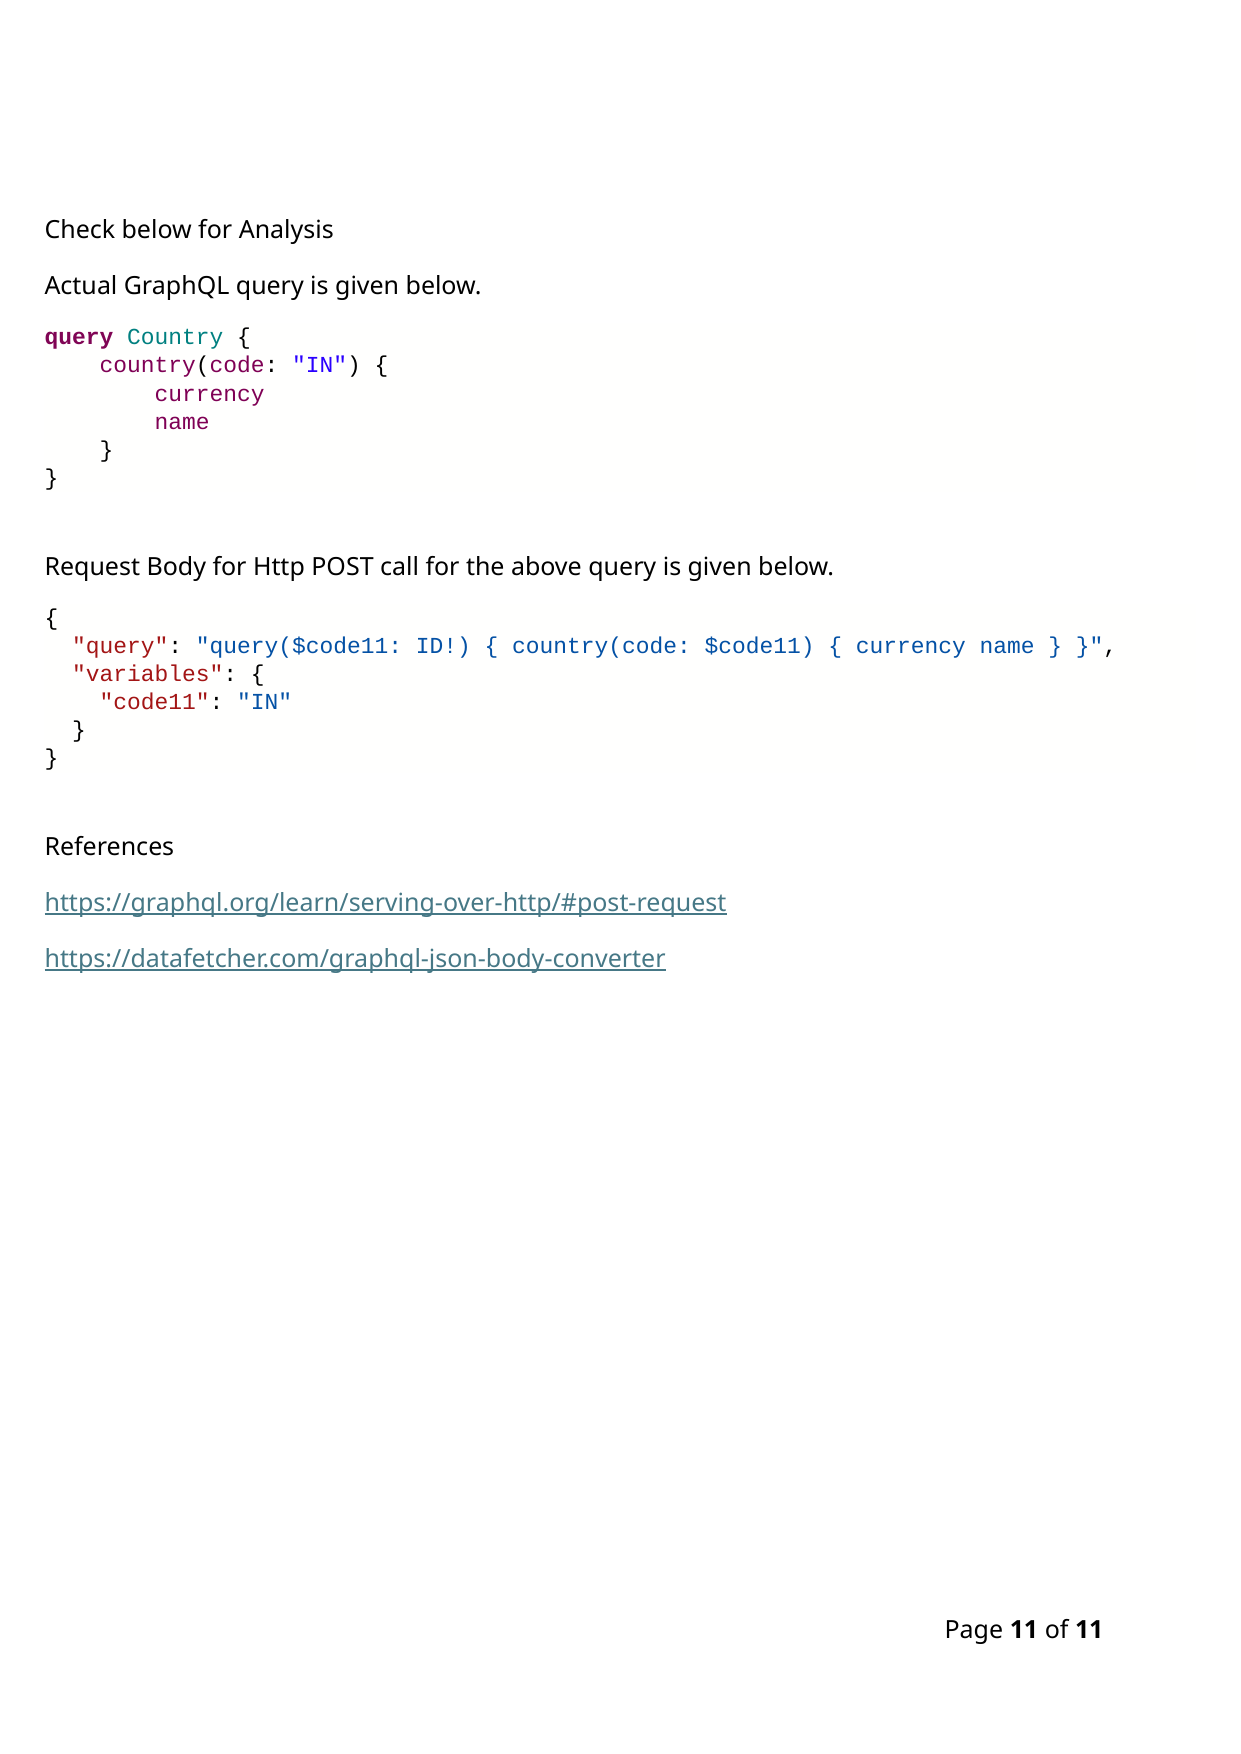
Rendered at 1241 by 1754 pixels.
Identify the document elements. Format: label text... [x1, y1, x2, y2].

text name [44, 408, 1196, 436]
text currency [44, 380, 1196, 408]
text https://datafetcher.com/graphql-json-body-converter [44, 940, 1196, 974]
text Check below for Analysis [44, 212, 1196, 246]
text "query": "query($code11: ID!) { country(code: $code11) { currency name } }", [44, 632, 1196, 660]
text https://graphql.org/learn/serving-over-http/#post-request [44, 884, 1196, 918]
text country(code: "IN") { [44, 352, 1196, 380]
text query Country { [44, 323, 1196, 352]
text } [44, 716, 1196, 744]
text } [44, 744, 1196, 773]
text References [44, 828, 1196, 863]
text "code11": "IN" [44, 688, 1196, 716]
text } [44, 436, 1196, 464]
text Request Body for Http POST call for the above query is given below. [44, 548, 1196, 582]
text Actual GraphQL query is given below. [44, 268, 1196, 302]
text "variables": { [44, 660, 1196, 688]
text { [44, 604, 1196, 632]
text } [44, 464, 1196, 492]
